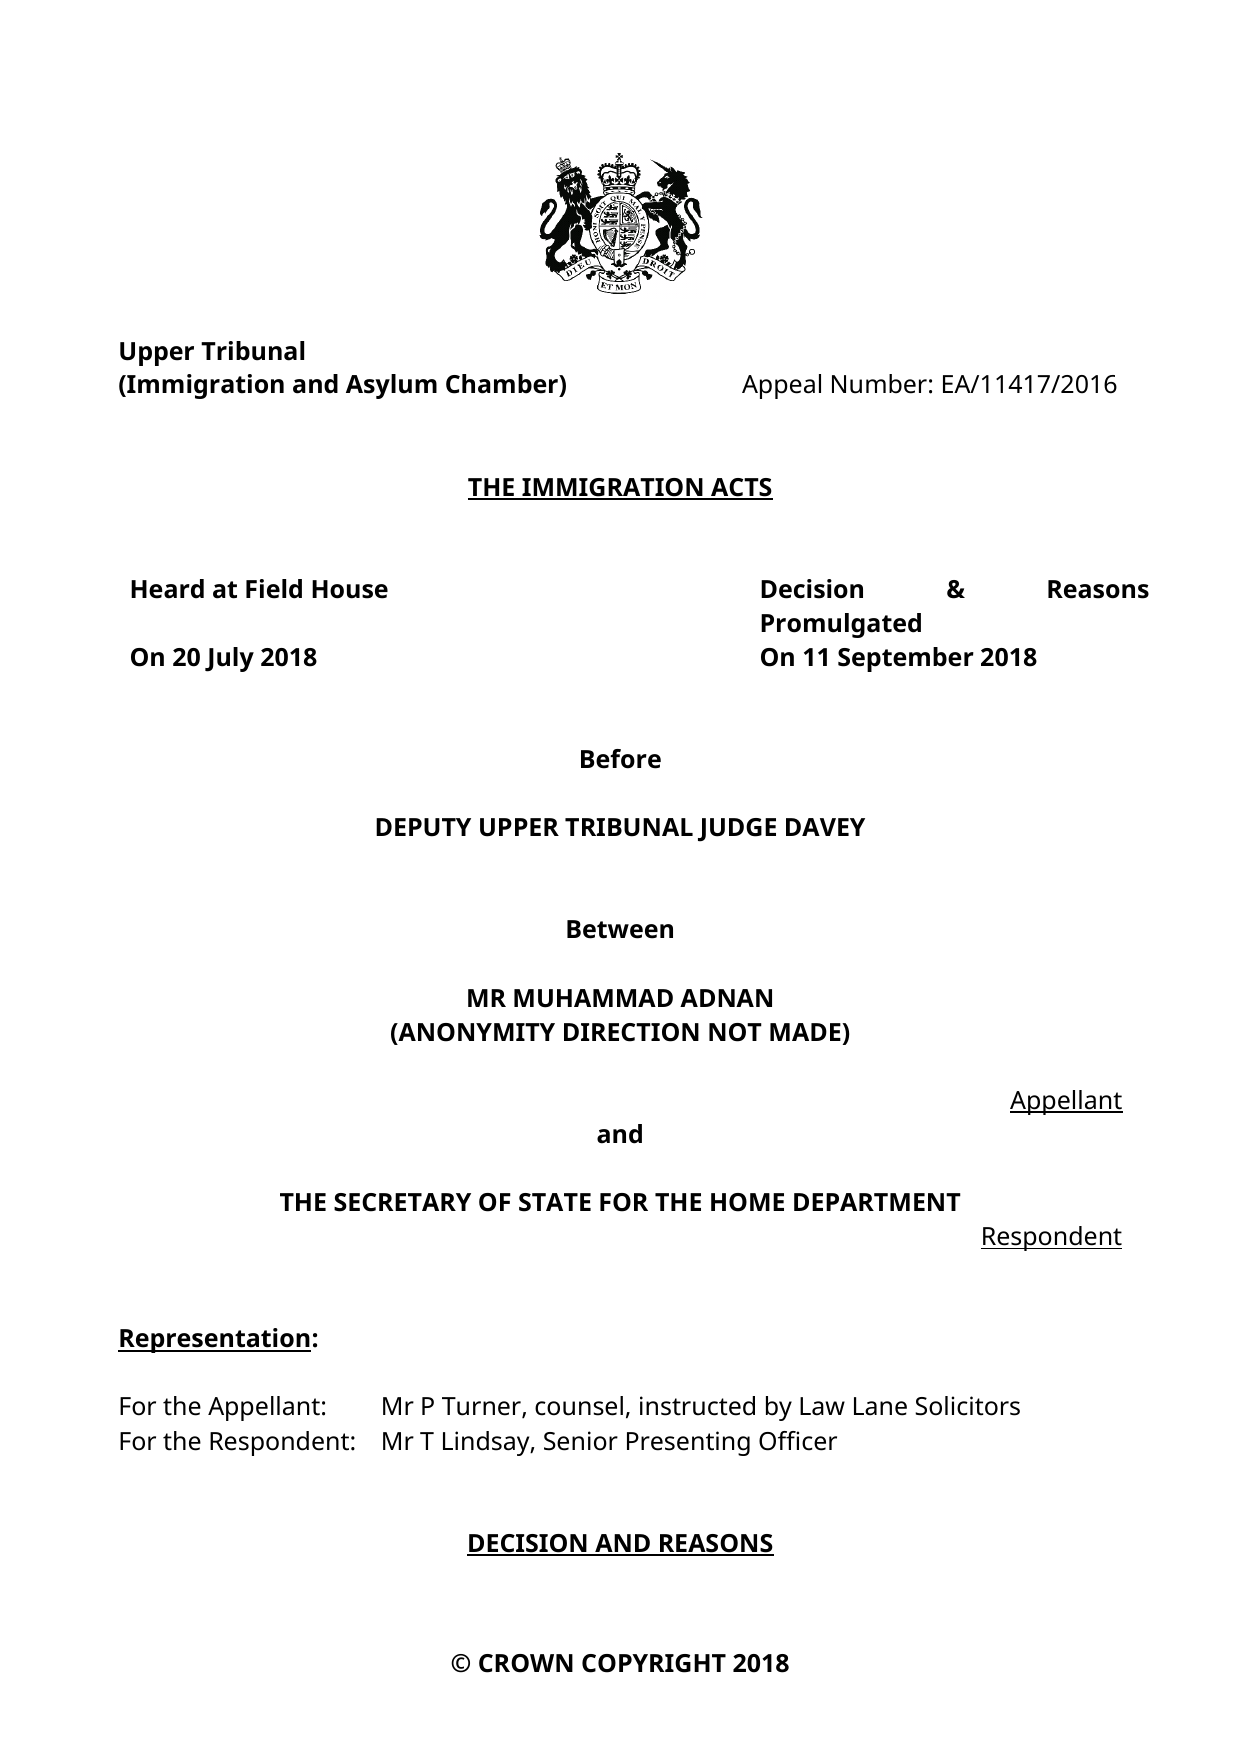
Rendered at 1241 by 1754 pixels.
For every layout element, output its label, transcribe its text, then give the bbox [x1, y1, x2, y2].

text Representation: [118, 1321, 1122, 1355]
text Mr Muhammad Adnan [118, 980, 1122, 1014]
text Before [118, 742, 1122, 776]
text Respondent [118, 1219, 1122, 1253]
text THE SECRETARY OF STATE FOR THE HOME DEPARTMENT [118, 1185, 1122, 1219]
table_header Decision & Reasons Promulgated [748, 572, 1161, 640]
text Upper Tribunal [118, 333, 1131, 367]
text THE IMMIGRATION ACTS [118, 469, 1122, 503]
text (Immigration and Asylum Chamber) Appeal Number: EA/11417/2016 [118, 367, 1131, 401]
text Appellant [118, 1082, 1122, 1117]
table_header Heard at Field House [118, 572, 748, 640]
text DECISION AND REASONS [118, 1525, 1122, 1559]
text and [118, 1117, 1122, 1151]
text For the Appellant: Mr P Turner, counsel, instructed by Law Lane Solicitors [118, 1389, 1122, 1423]
text Between [118, 912, 1122, 946]
text (ANONYMITY DIRECTION not made) [118, 1014, 1122, 1048]
text DEPUTY UPPER TRIBUNAL JUDGE DAVEY [118, 810, 1122, 844]
text For the Respondent: Mr T Lindsay, Senior Presenting Officer [118, 1423, 1122, 1457]
picture [534, 150, 706, 299]
table_cell On 20 July 2018 [118, 640, 748, 674]
table_cell On 11 September 2018 [748, 640, 1161, 674]
